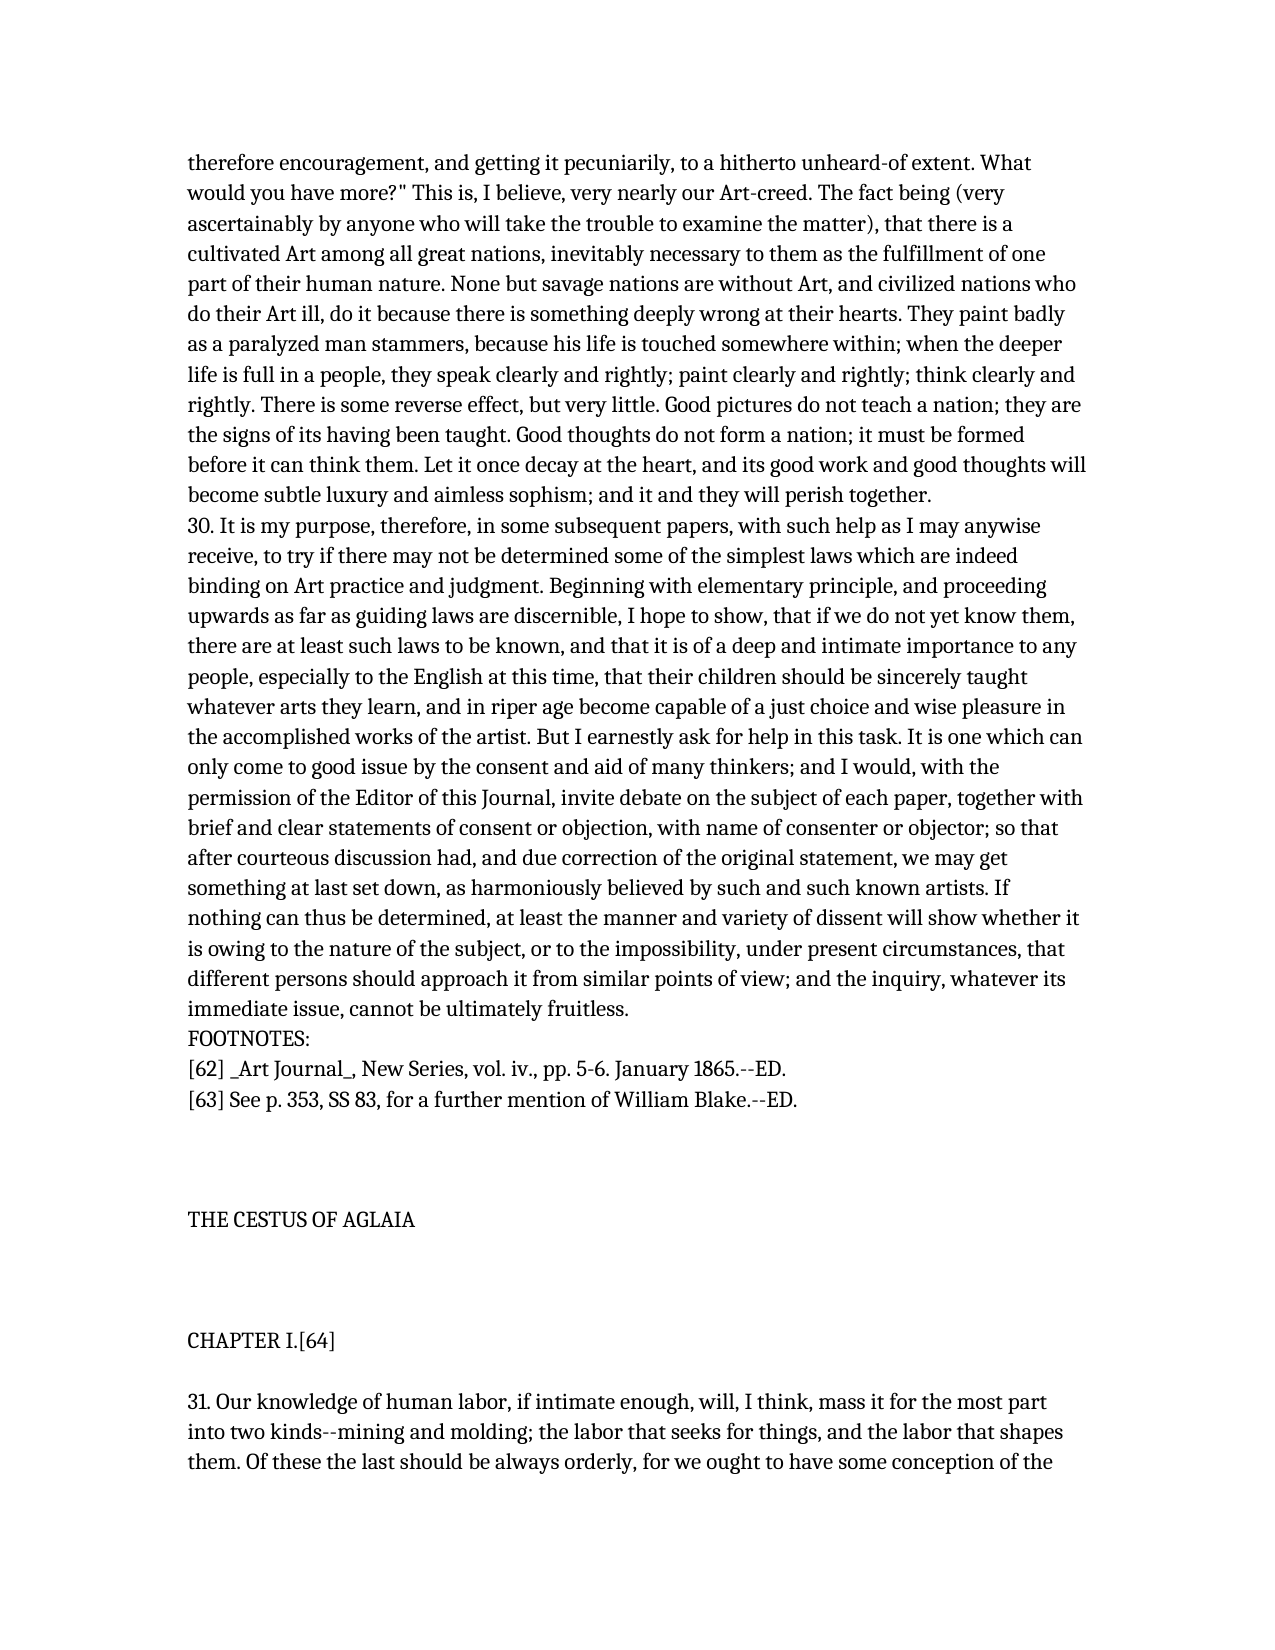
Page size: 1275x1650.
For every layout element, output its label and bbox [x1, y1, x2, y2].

text [187, 150, 1087, 1475]
